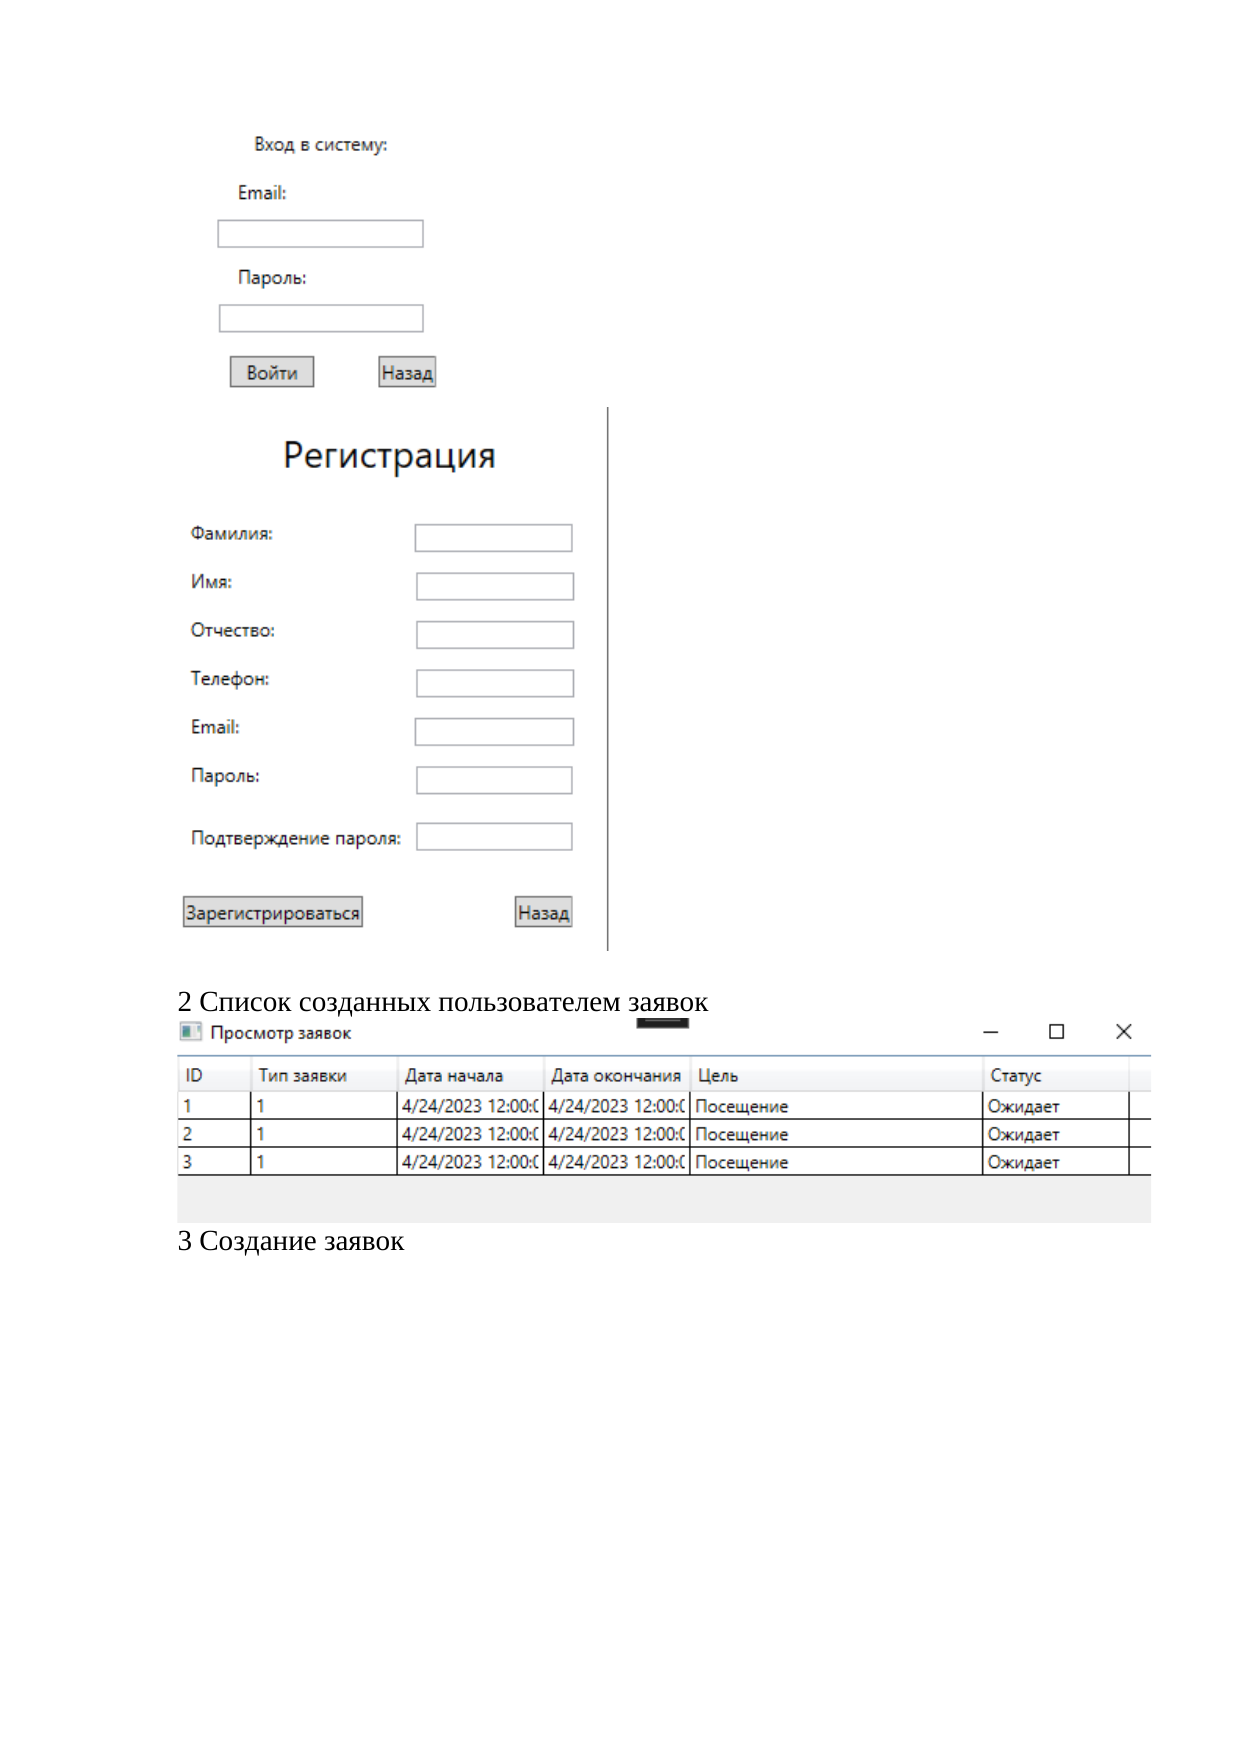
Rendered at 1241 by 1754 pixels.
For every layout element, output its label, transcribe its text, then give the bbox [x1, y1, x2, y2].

picture [177, 1018, 1152, 1223]
text 3 Создание заявок [177, 1223, 1152, 1256]
picture [177, 118, 609, 951]
text 2 Список созданных пользователем заявок [177, 984, 1152, 1018]
